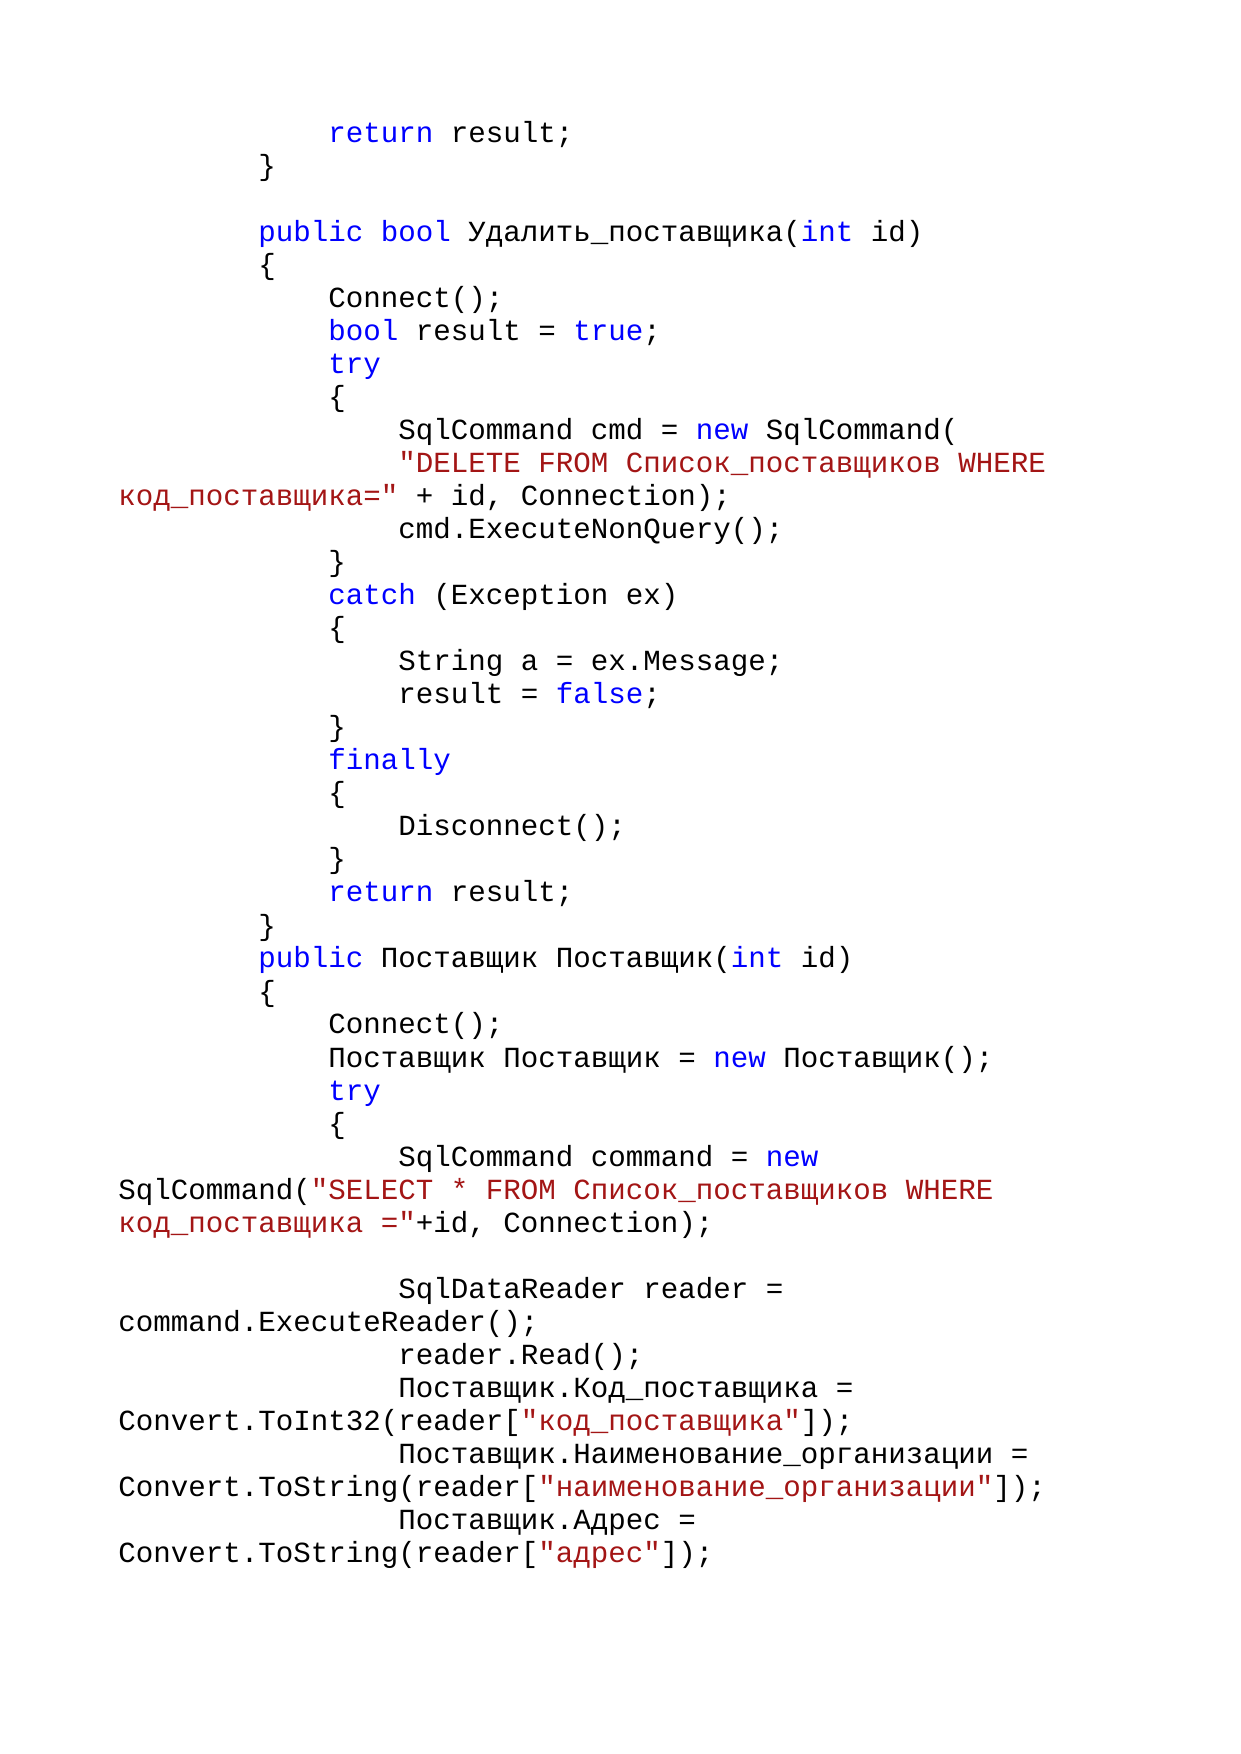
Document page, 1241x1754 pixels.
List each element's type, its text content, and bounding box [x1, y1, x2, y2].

text } [118, 547, 1122, 580]
text { [118, 977, 1122, 1010]
text { [118, 613, 1122, 646]
text } [118, 151, 1122, 184]
text Disconnect(); [118, 812, 1122, 844]
text { [118, 250, 1122, 283]
text Поставщик.Код_поставщика = Convert.ToInt32(reader["код_поставщика"]); [118, 1373, 1122, 1439]
text Поставщик.Адрес = Convert.ToString(reader["адрес"]); [118, 1505, 1122, 1571]
text result = false; [118, 679, 1122, 712]
text { [118, 778, 1122, 812]
text cmd.ExecuteNonQuery(); [118, 514, 1122, 547]
text finally [118, 746, 1122, 778]
text String a = ex.Message; [118, 646, 1122, 679]
text bool result = true; [118, 316, 1122, 349]
text } [118, 844, 1122, 878]
text reader.Read(); [118, 1340, 1122, 1373]
text SqlDataReader reader = command.ExecuteReader(); [118, 1274, 1122, 1340]
text try [118, 349, 1122, 382]
text return result; [118, 878, 1122, 911]
text Поставщик.Наименование_организации = Convert.ToString(reader["наименование_организации"]); [118, 1439, 1122, 1505]
text public bool Удалить_поставщика(int id) [118, 217, 1122, 250]
text public Поставщик Поставщик(int id) [118, 944, 1122, 977]
text } [118, 712, 1122, 746]
text { [118, 382, 1122, 415]
text Connect(); [118, 283, 1122, 316]
text SqlCommand command = new SqlCommand("SELECT * FROM Список_поставщиков WHERE код_поставщика ="+id, Сonnection); [118, 1142, 1122, 1241]
text SqlCommand cmd = new SqlCommand( [118, 415, 1122, 448]
text } [118, 911, 1122, 944]
text catch (Exception ex) [118, 580, 1122, 613]
text { [118, 1109, 1122, 1142]
text try [118, 1076, 1122, 1109]
text Поставщик Поставщик = new Поставщик(); [118, 1043, 1122, 1076]
text Connect(); [118, 1010, 1122, 1043]
text "DELETE FROM Список_поставщиков WHERE код_поставщика=" + id, Сonnection); [118, 448, 1122, 514]
text return result; [118, 118, 1122, 151]
